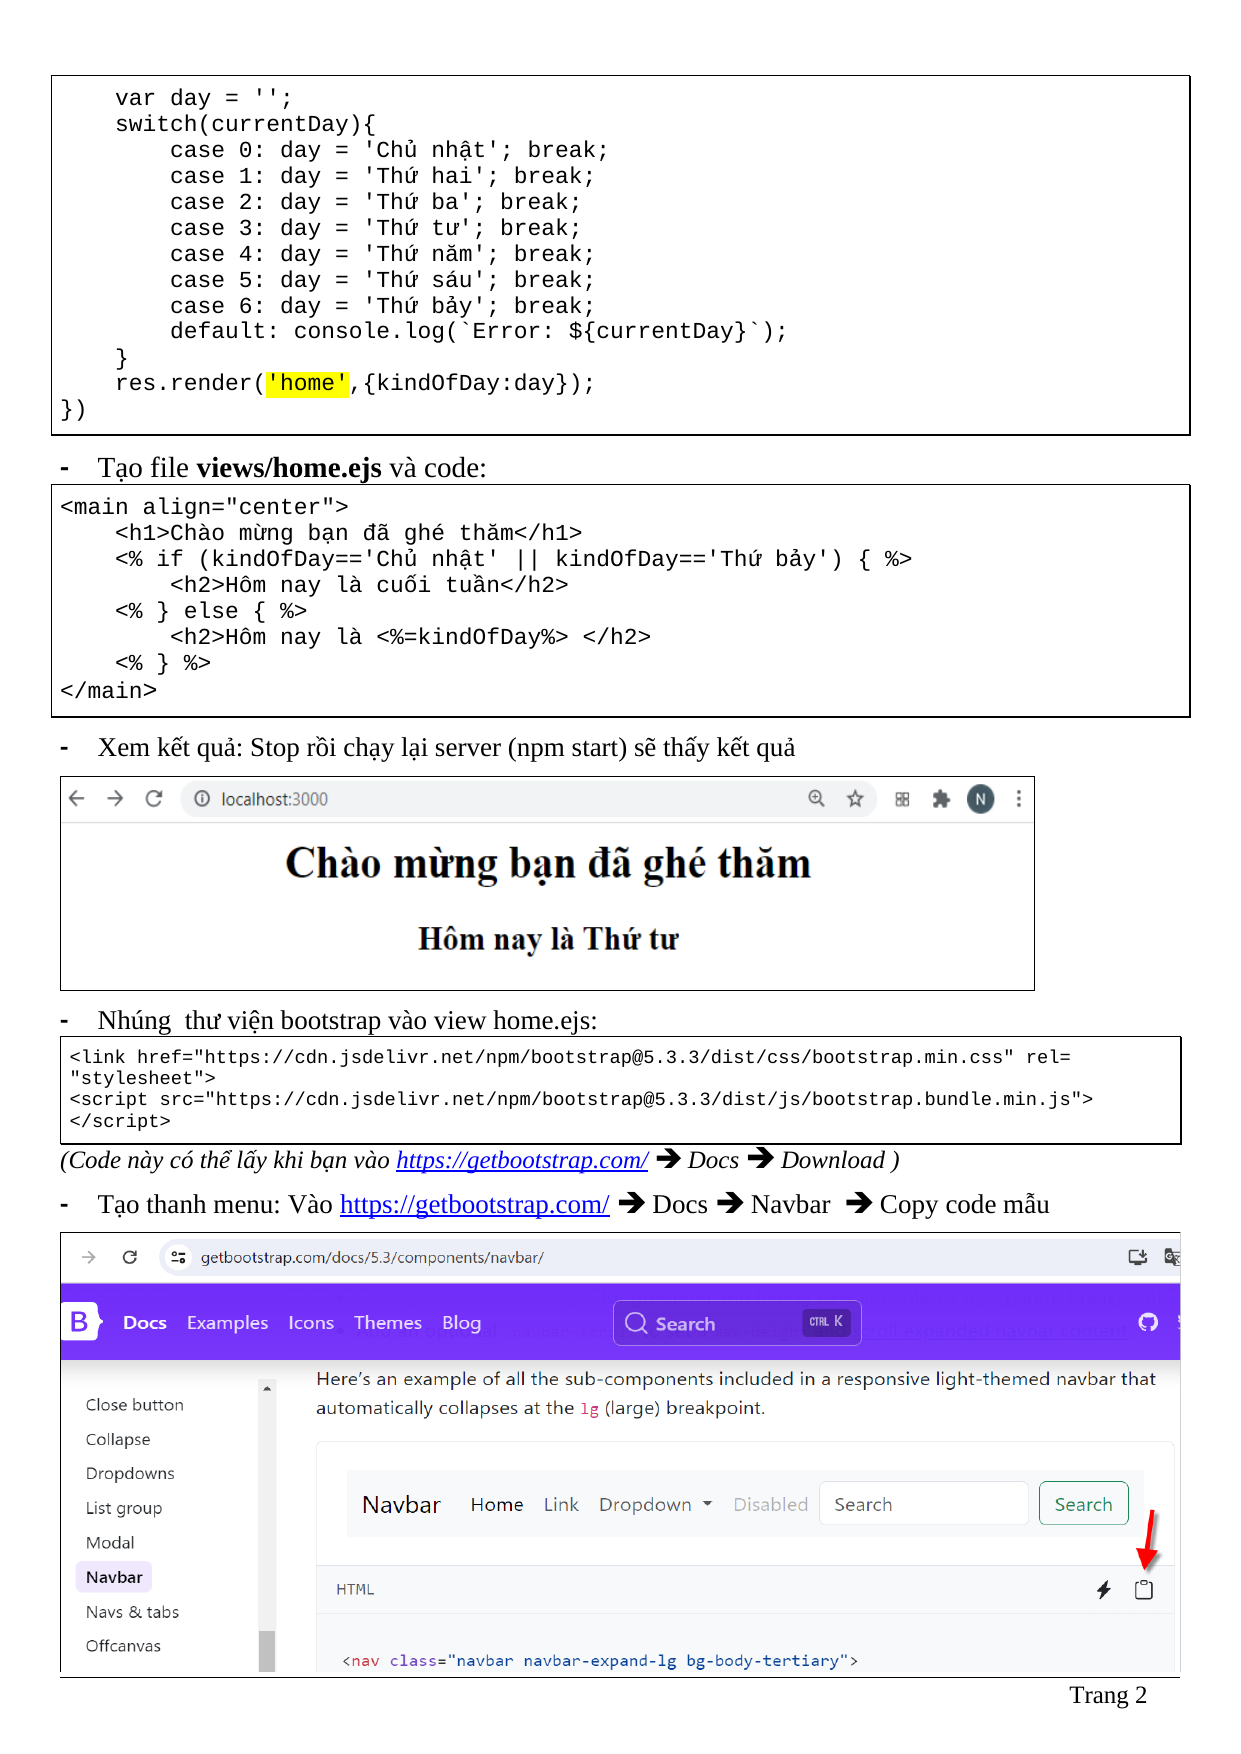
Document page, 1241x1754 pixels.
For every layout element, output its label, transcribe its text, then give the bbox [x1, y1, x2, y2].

text default: console.log(`Error: ${currentDay}`); [60, 320, 1180, 346]
list Tạo thanh menu: Vào https://getbootstrap.com/ Docs Navbar Copy code mẫu [60, 1187, 1180, 1220]
text case 3: day = 'Thứ tư'; break; [60, 216, 1180, 242]
text } [60, 346, 1180, 372]
text <main align="center"> [52, 485, 1189, 522]
text }) [52, 386, 1189, 434]
text case 6: day = 'Thứ bảy'; break; [60, 294, 1180, 320]
text res.render('home',{kindOfDay:day}); [60, 372, 266, 386]
text </main> [52, 666, 1189, 716]
text switch(currentDay){ [60, 112, 1180, 138]
text res.render('home',{kindOfDay:day}); [349, 372, 1180, 386]
picture [61, 777, 1034, 990]
text case 4: day = 'Thứ năm'; break; [60, 242, 1180, 268]
text <h2>Hôm nay là <%=kindOfDay%> </h2> [60, 625, 1180, 651]
picture [60, 1232, 1181, 1672]
text <h2>Hôm nay là cuối tuần</h2> [60, 573, 1180, 599]
text <% } else { %> [60, 599, 1180, 625]
text <% if (kindOfDay=='Chủ nhật' || kindOfDay=='Thứ bảy') { %> [60, 548, 1180, 573]
list Xem kết quả: Stop rồi chạy lại server (npm start) sẽ thấy kết quả [60, 731, 1180, 764]
list Nhúng thư viện bootstrap vào view home.ejs: [60, 1003, 1180, 1036]
text <script src="https://cdn.jsdelivr.net/npm/bootstrap@5.3.3/dist/js/bootstrap.bundle.min.js"> </script> [61, 1079, 1180, 1143]
list Tạo file views/home.ejs và code: [60, 449, 1180, 484]
text case 5: day = 'Thứ sáu'; break; [60, 268, 1180, 294]
text case 1: day = 'Thứ hai'; break; [60, 164, 1180, 190]
text <% } %> [60, 651, 1180, 666]
text case 0: day = 'Chủ nhật'; break; [60, 138, 1180, 164]
text var day = ''; [52, 76, 1189, 112]
text case 2: day = 'Thứ ba'; break; [60, 190, 1180, 216]
text <link href="https://cdn.jsdelivr.net/npm/bootstrap@5.3.3/dist/css/bootstrap.min.css" rel= "stylesheet"> [61, 1037, 1180, 1079]
text <h1>Chào mừng bạn đã ghé thăm</h1> [60, 522, 1180, 548]
text (Code này có thể lấy khi bạn vào https://getbootstrap.com/ Docs Download ) [60, 1145, 1180, 1175]
